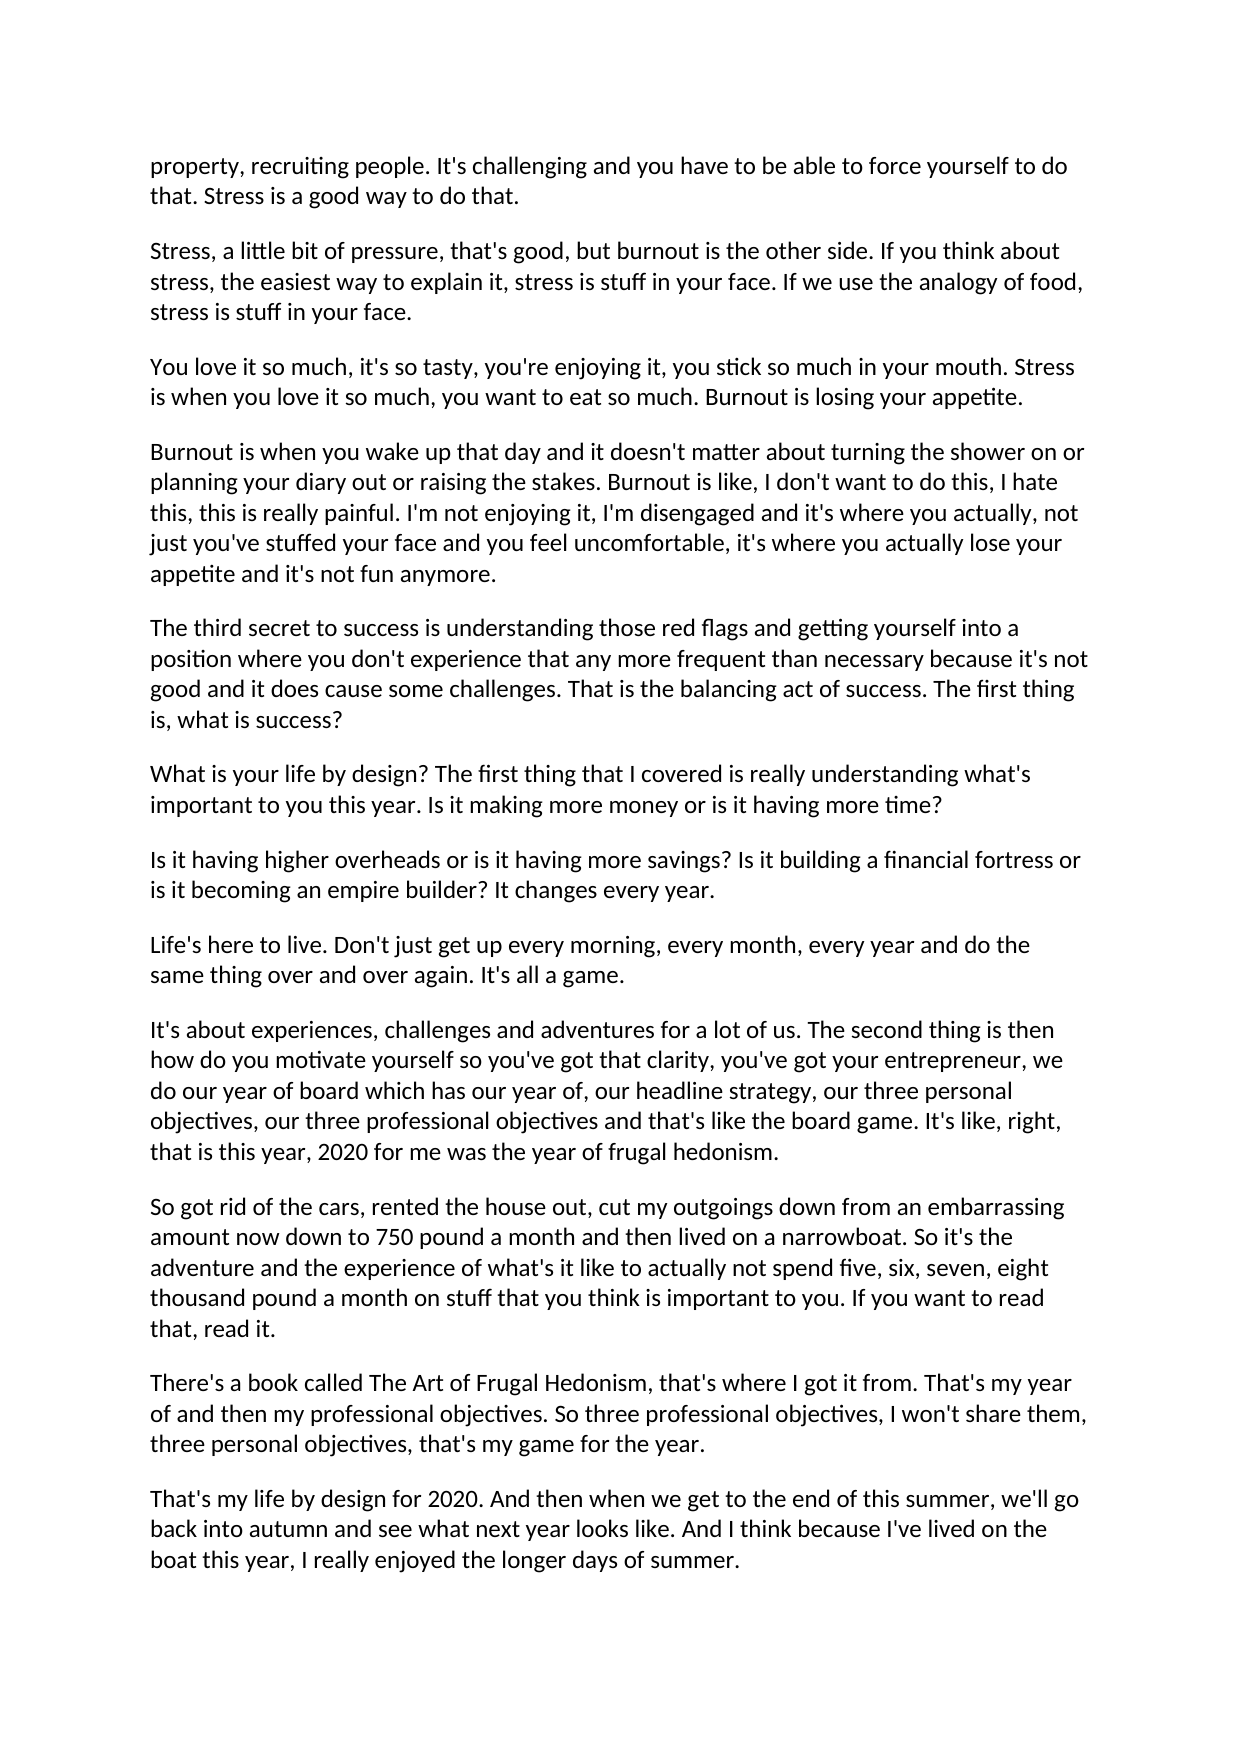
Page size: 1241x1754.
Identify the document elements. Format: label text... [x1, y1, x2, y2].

text Life's here to live. Don't just get up every morning, every month, every year and do the same thing over and over again. It's all a game. [150, 929, 1090, 990]
text Stress, a little bit of pressure, that's good, but burnout is the other side. If you think about stress, the easiest way to explain it, stress is stuff in your face. If we use the analogy of food, stress is stuff in your face. [150, 235, 1090, 327]
text There's a book called The Art of Frugal Hedonism, that's where I got it from. That's my year of and then my professional objectives. So three professional objectives, I won't share them, three personal objectives, that's my game for the year. [150, 1367, 1090, 1459]
text It's about experiences, challenges and adventures for a lot of us. The second thing is then how do you motivate yourself so you've got that clarity, you've got your entrepreneur, we do our year of board which has our year of, our headline strategy, our three personal objectives, our three professional objectives and that's like the board game. It's like, right, that is this year, 2020 for me was the year of frugal hedonism. [150, 1014, 1090, 1167]
text The third secret to success is understanding those red flags and getting yourself into a position where you don't experience that any more frequent than necessary because it's not good and it does cause some challenges. That is the balancing act of success. The first thing is, what is success? [150, 612, 1090, 734]
text Is it having higher overheads or is it having more savings? Is it building a financial fortress or is it becoming an empire builder? It changes every year. [150, 844, 1090, 905]
text So got rid of the cars, rented the house out, cut my outgoings down from an embarrassing amount now down to 750 pound a month and then lived on a narrowboat. So it's the adventure and the experience of what's it like to actually not spend five, six, seven, eight thousand pound a month on stuff that you think is important to you. If you want to read that, read it. [150, 1191, 1090, 1343]
text Burnout is when you wake up that day and it doesn't matter about turning the shower on or planning your diary out or raising the stakes. Burnout is like, I don't want to do this, I hate this, this is really painful. I'm not enjoying it, I'm disengaged and it's where you actually, not just you've stuffed your face and you feel uncomfortable, it's where you actually lose your appetite and it's not fun anymore. [150, 436, 1090, 588]
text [150, 150, 1090, 211]
text What is your life by design? The first thing that I covered is really understanding what's important to you this year. Is it making more money or is it having more time? [150, 759, 1090, 820]
text You love it so much, it's so tasty, you're enjoying it, you stick so much in your mouth. Stress is when you love it so much, you want to eat so much. Burnout is losing your appetite. [150, 351, 1090, 412]
text That's my life by design for 2020. And then when we get to the end of this summer, we'll go back into autumn and see what next year looks like. And I think because I've lived on the boat this year, I really enjoyed the longer days of summer. [150, 1483, 1090, 1574]
